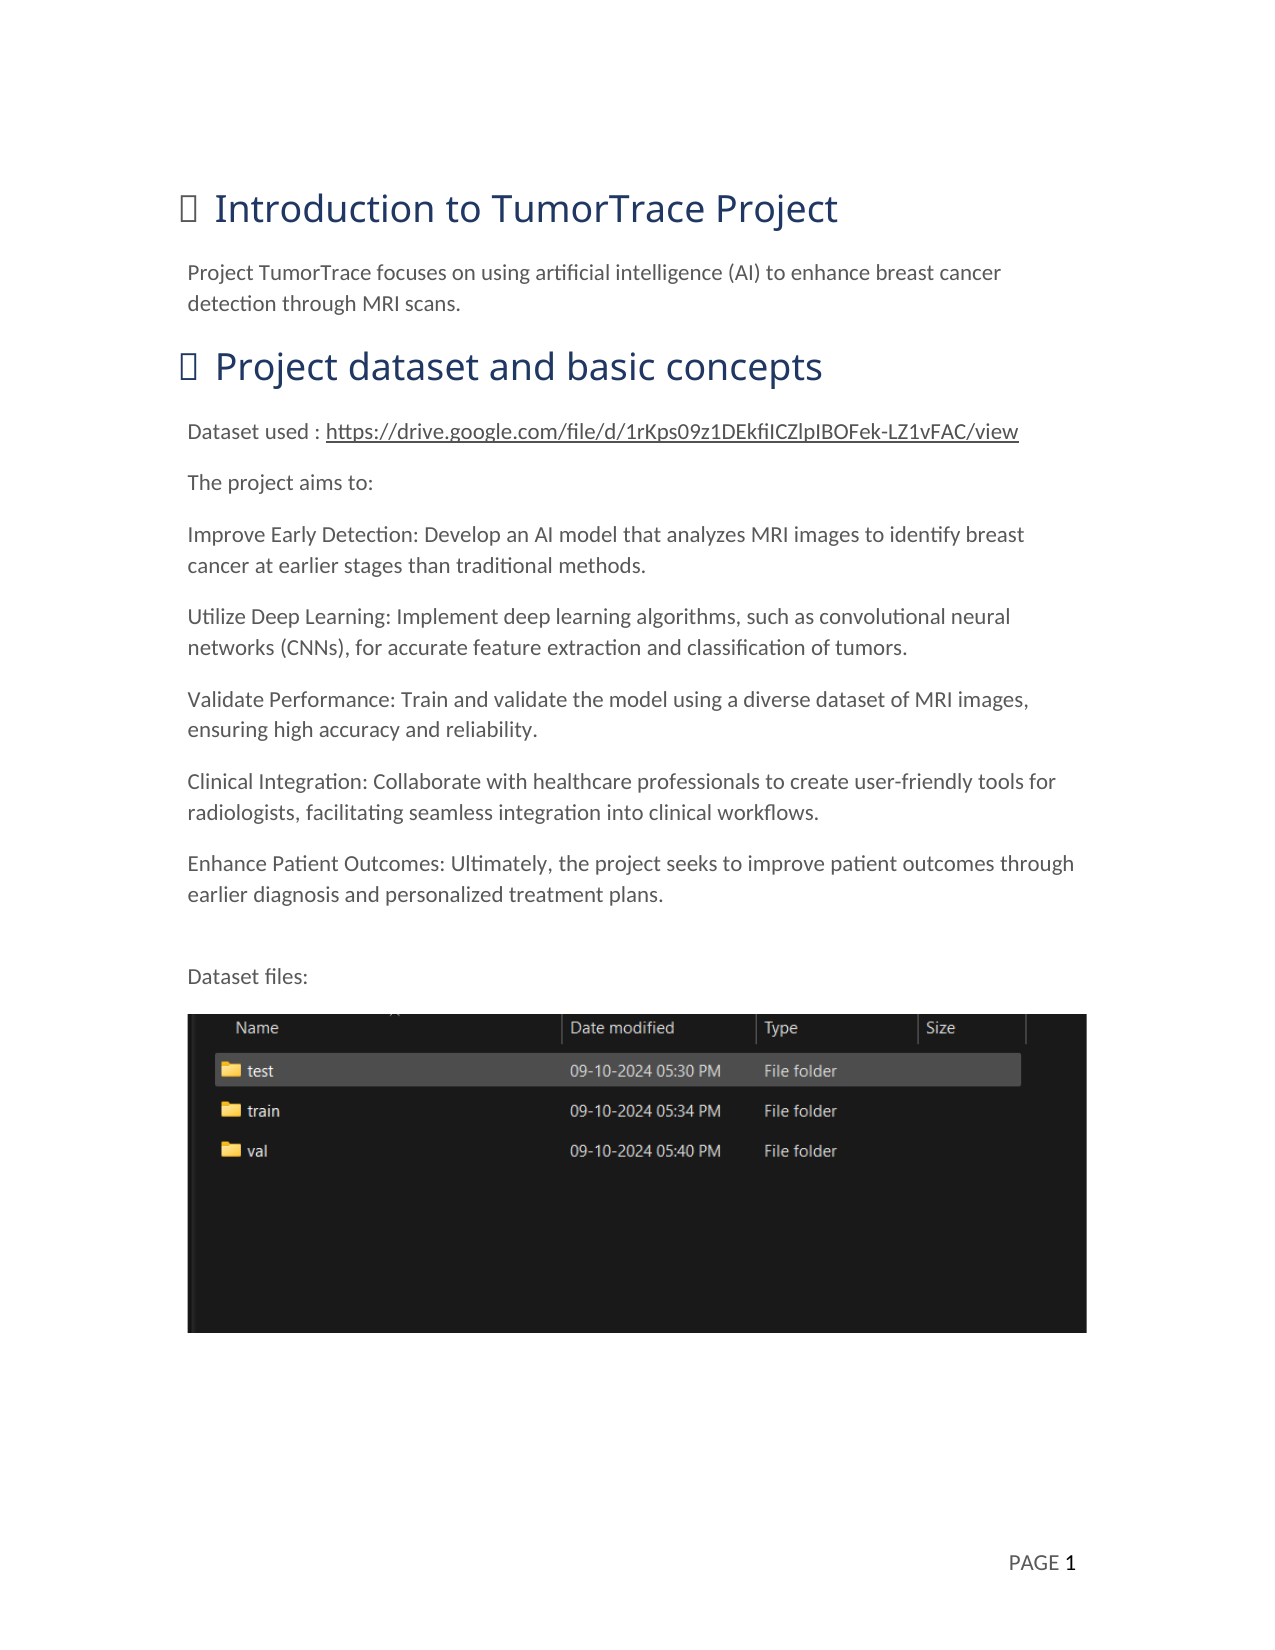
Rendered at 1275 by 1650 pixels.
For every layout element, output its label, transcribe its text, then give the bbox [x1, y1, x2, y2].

subtitle Project dataset and basic concepts [177, 341, 1229, 392]
subtitle Introduction to TumorTrace Project [177, 182, 1229, 233]
text Dataset used : https://drive.google.com/file/d/1rKps09z1DEkfiICZlpIBOFek-LZ1vFAC/view [187, 417, 1229, 445]
text Utilize Deep Learning: Implement deep learning algorithms, such as convolutional neural networks (CNNs), for accurate feature extraction and classification of tumors. [187, 602, 1014, 661]
text Validate Performance: Train and validate the model using a diverse dataset of MRI images, ensuring high accuracy and reliability. [187, 685, 1033, 744]
text Enhance Patient Outcomes: Ultimately, the project seeks to improve patient outcomes through earlier diagnosis and personalized treatment plans. [187, 849, 1078, 908]
text Clinical Integration: Collaborate with healthcare professionals to create user-friendly tools for radiologists, facilitating seamless integration into clinical workflows. [187, 767, 1060, 826]
text The project aims to: [187, 468, 1229, 497]
picture [187, 1014, 1087, 1333]
text Improve Early Detection: Develop an AI model that analyzes MRI images to identify breast cancer at earlier stages than traditional methods. [187, 520, 1044, 579]
text Project TumorTrace focuses on using artificial intelligence (AI) to enhance breast cancer detection through MRI scans. [187, 258, 1005, 317]
text Dataset files: [187, 962, 1229, 991]
